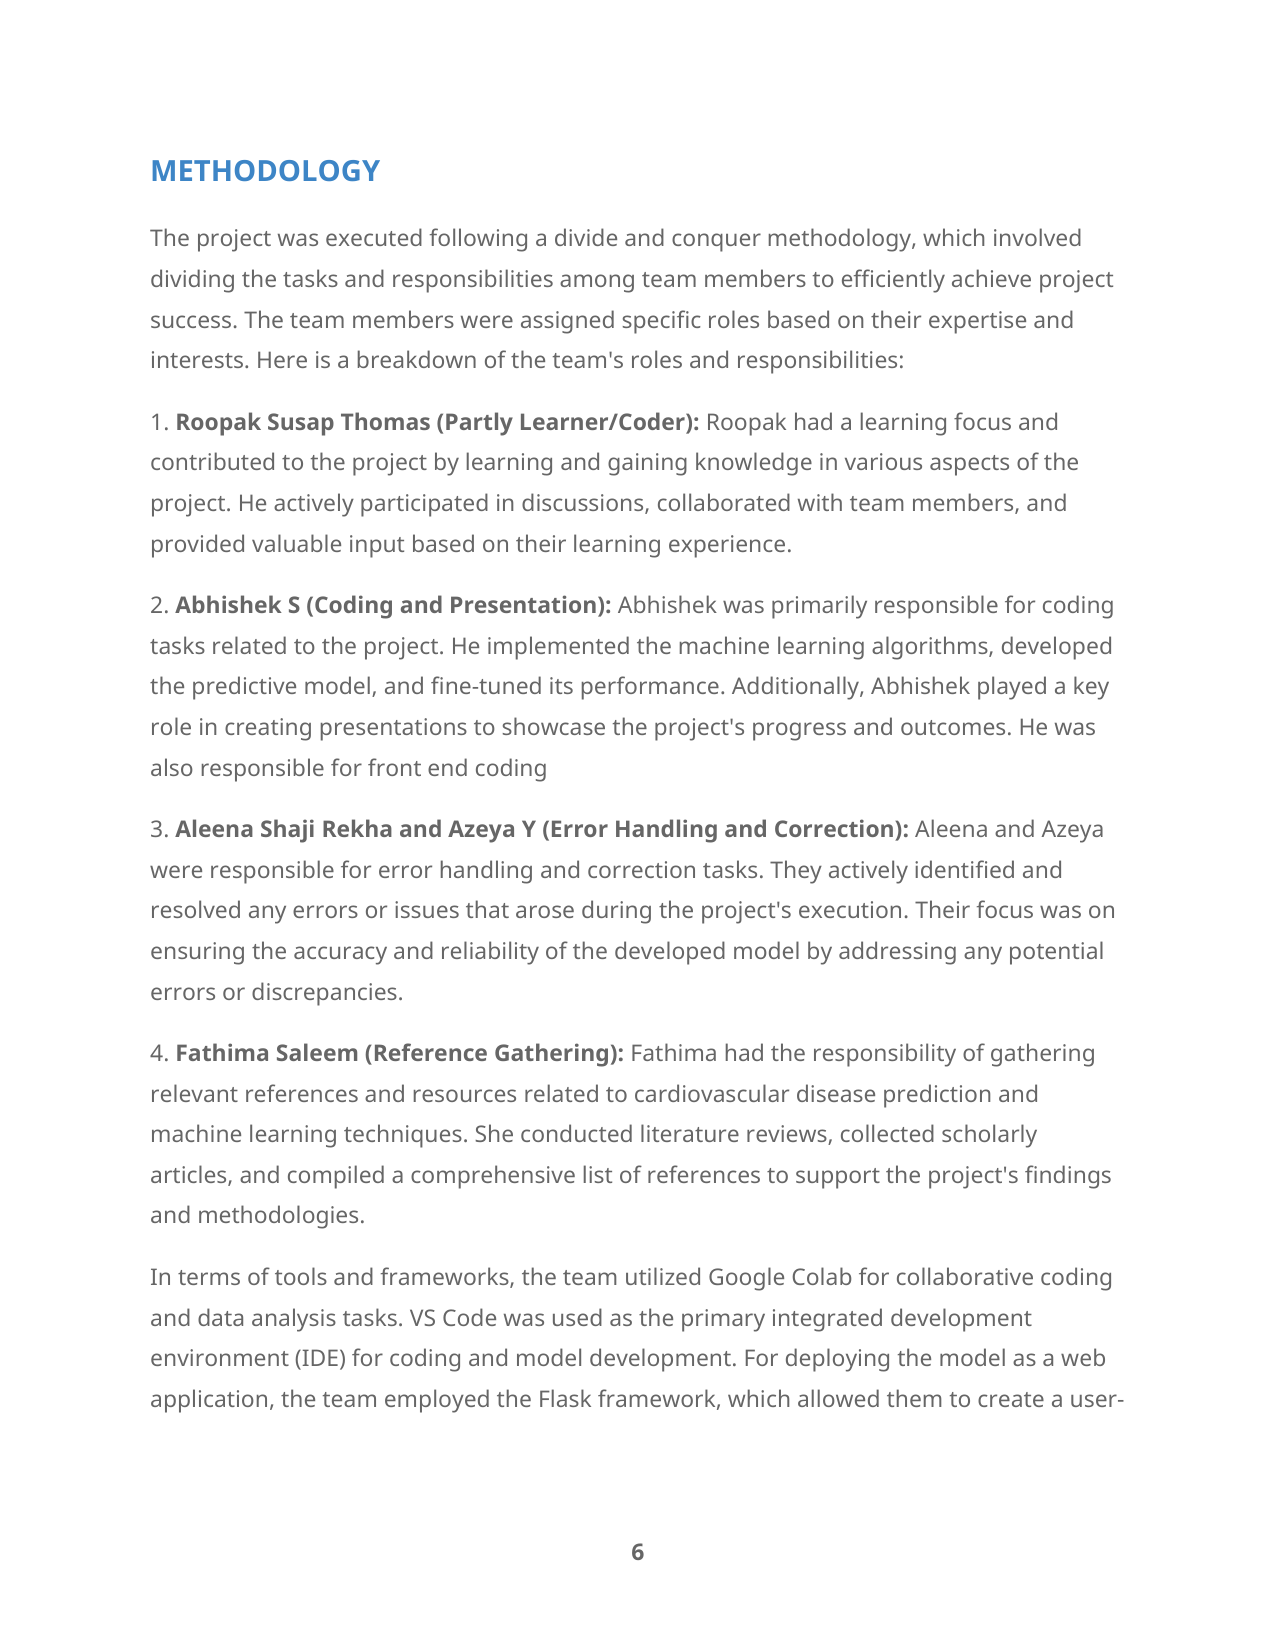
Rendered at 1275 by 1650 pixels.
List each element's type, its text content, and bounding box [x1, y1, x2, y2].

subtitle METHODOLOGY [150, 150, 1125, 190]
subtitle 2. Abhishek S (Coding and Presentation): Abhishek was primarily responsible for coding tasks related to the project. He implemented the machine learning algorithms, developed the predictive model, and fine-tuned its performance. Additionally, Abhishek played a key role in creating presentations to showcase the project's progress and outcomes. He was also responsible for front end coding [150, 589, 1125, 783]
subtitle 1. Roopak Susap Thomas (Partly Learner/Coder): Roopak had a learning focus and contributed to the project by learning and gaining knowledge in various aspects of the project. He actively participated in discussions, collaborated with team members, and provided valuable input based on their learning experience. [150, 406, 1125, 559]
subtitle 4. Fathima Saleem (Reference Gathering): Fathima had the responsibility of gathering relevant references and resources related to cardiovascular disease prediction and machine learning techniques. She conducted literature reviews, collected scholarly articles, and compiled a comprehensive list of references to support the project's findings and methodologies. [150, 1037, 1125, 1231]
subtitle 3. Aleena Shaji Rekha and Azeya Y (Error Handling and Correction): Aleena and Azeya were responsible for error handling and correction tasks. They actively identified and resolved any errors or issues that arose during the project's execution. Their focus was on ensuring the accuracy and reliability of the developed model by addressing any potential errors or discrepancies. [150, 813, 1125, 1007]
subtitle The project was executed following a divide and conquer methodology, which involved dividing the tasks and responsibilities among team members to efficiently achieve project success. The team members were assigned specific roles based on their expertise and interests. Here is a breakdown of the team's roles and responsibilities: [150, 222, 1125, 376]
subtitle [150, 1261, 1125, 1414]
